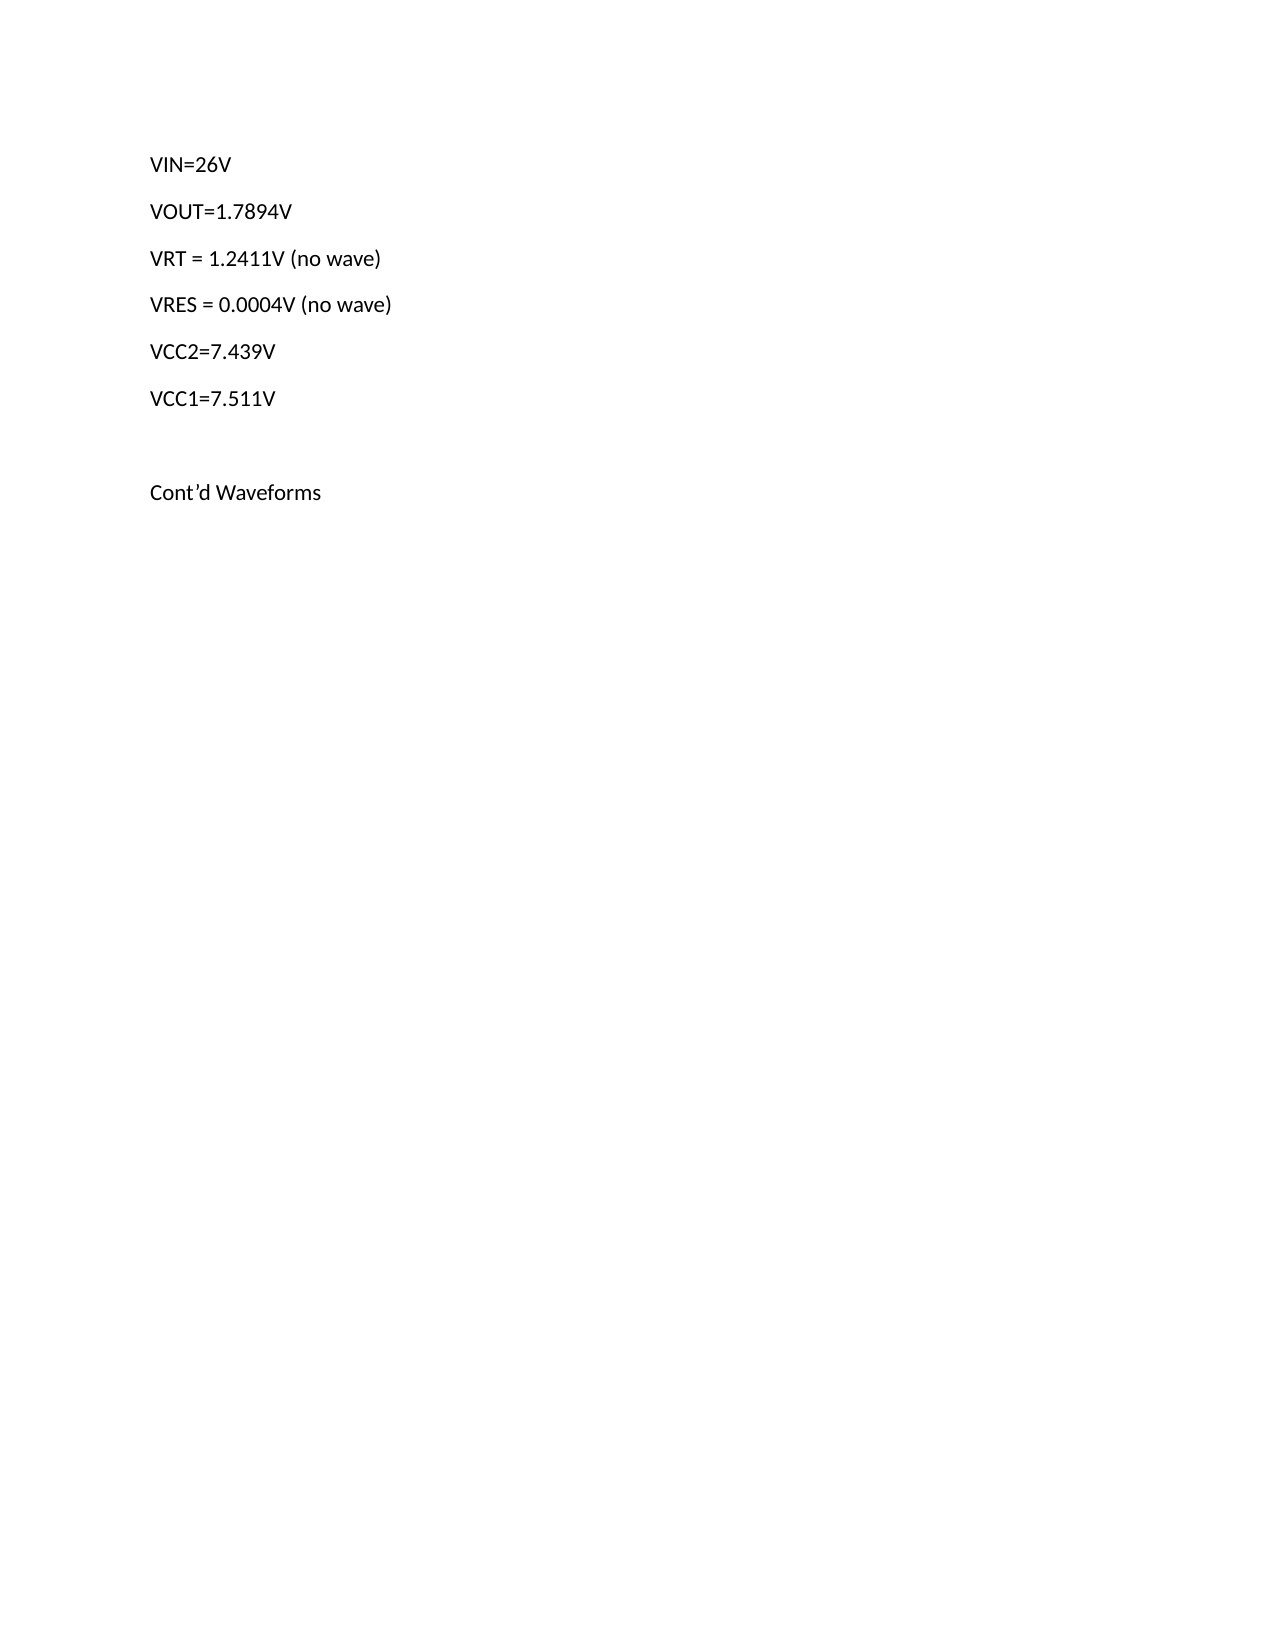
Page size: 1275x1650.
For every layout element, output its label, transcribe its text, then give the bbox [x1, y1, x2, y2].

text VRT = 1.2411V (no wave) [150, 244, 1125, 272]
text VOUT=1.7894V [150, 197, 1125, 225]
text Cont’d Waveforms [150, 478, 1125, 506]
text VIN=26V [150, 150, 1125, 178]
text VCC2=7.439V [150, 337, 1125, 366]
text VRES = 0.0004V (no wave) [150, 291, 1125, 319]
text VCC1=7.511V [150, 384, 1125, 412]
